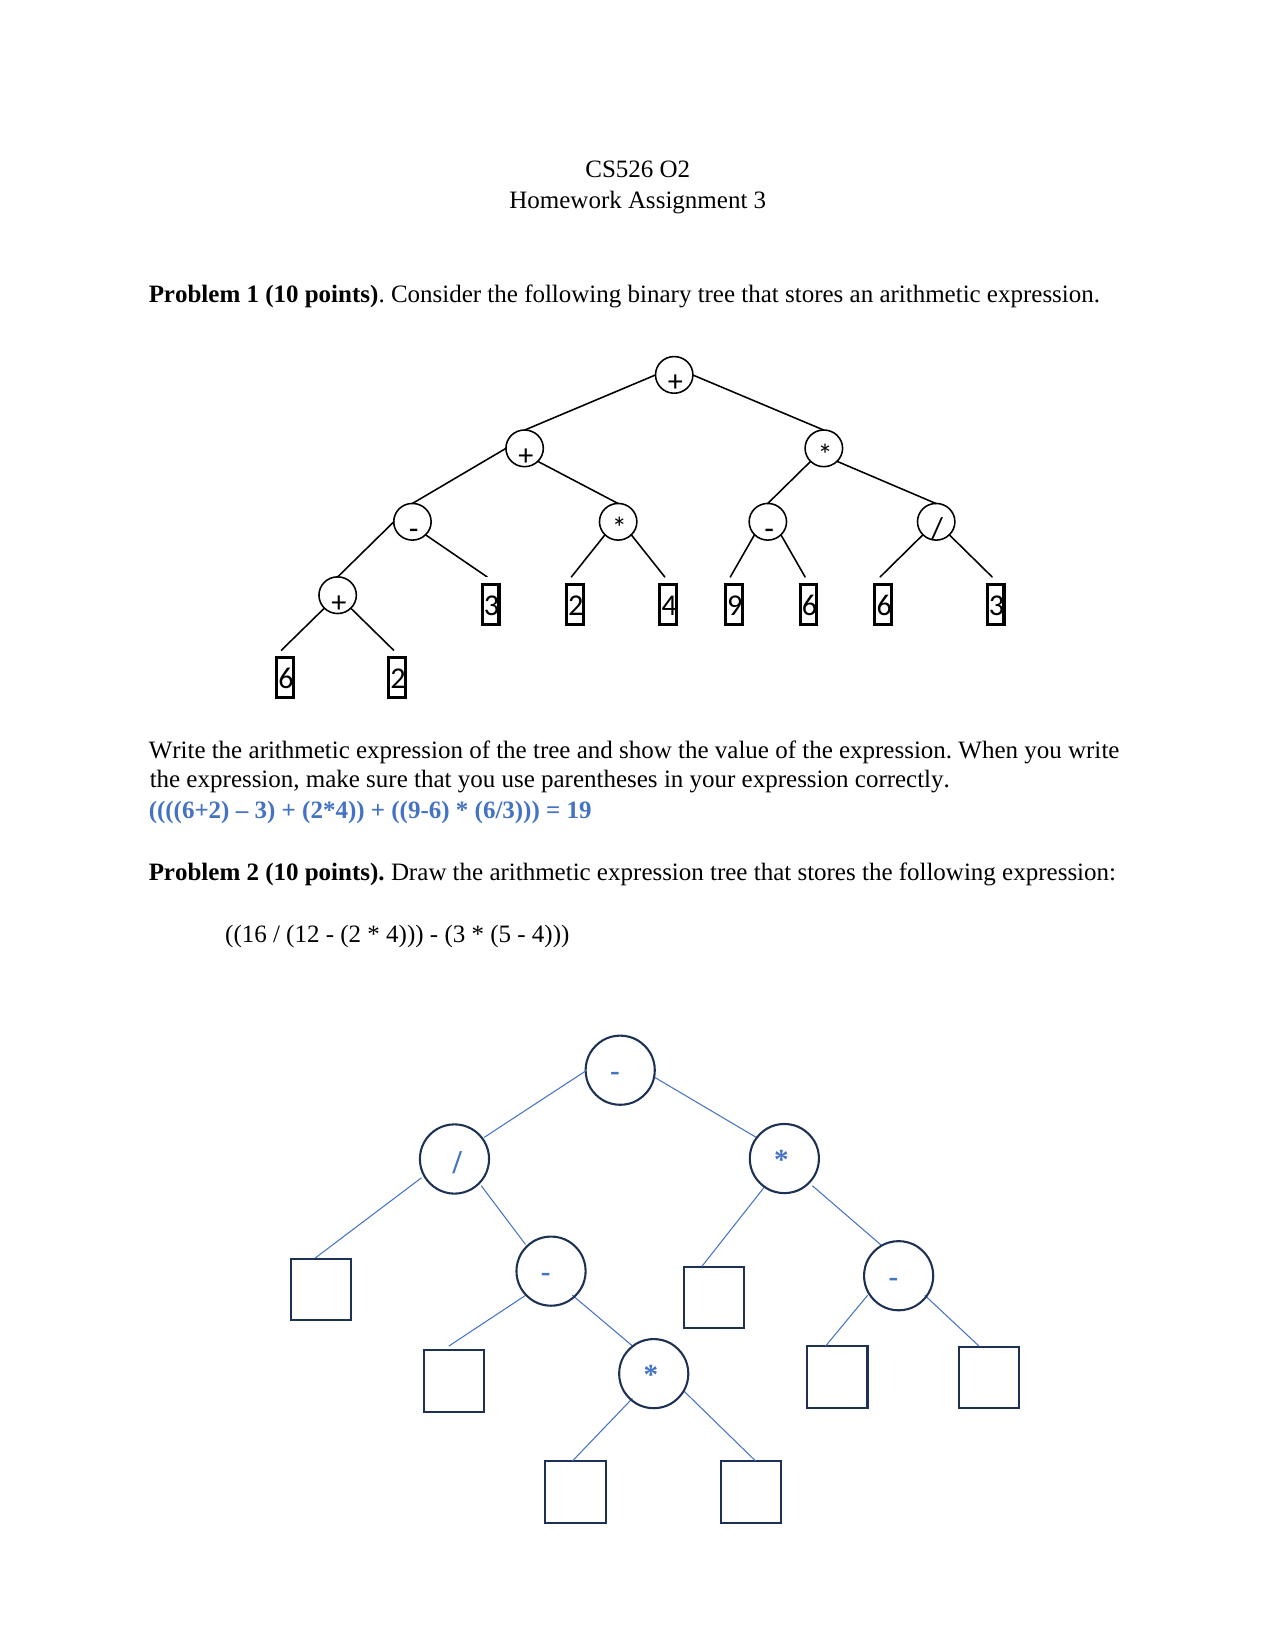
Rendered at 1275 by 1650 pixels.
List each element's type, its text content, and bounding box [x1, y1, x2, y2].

text Problem 1 (10 points). Consider the following binary tree that stores an arithmetic expression. [148, 279, 1121, 307]
text Problem 2 (10 points). Draw the arithmetic expression tree that stores the following expression: [148, 857, 1121, 886]
text ((16 / (12 - (2 * 4))) - (3 * (5 - 4))) [225, 919, 1121, 948]
text Homework Assignment 3 [153, 186, 1121, 214]
text Write the arithmetic expression of the tree and show the value of the expression. When you write the expression, make sure that you use parentheses in your expression correctly. [148, 735, 1121, 793]
text ((((6+2) – 3) + (2*4)) + ((9-6) * (6/3))) = 19 [148, 795, 1121, 824]
text CS526 O2 [153, 154, 1121, 183]
